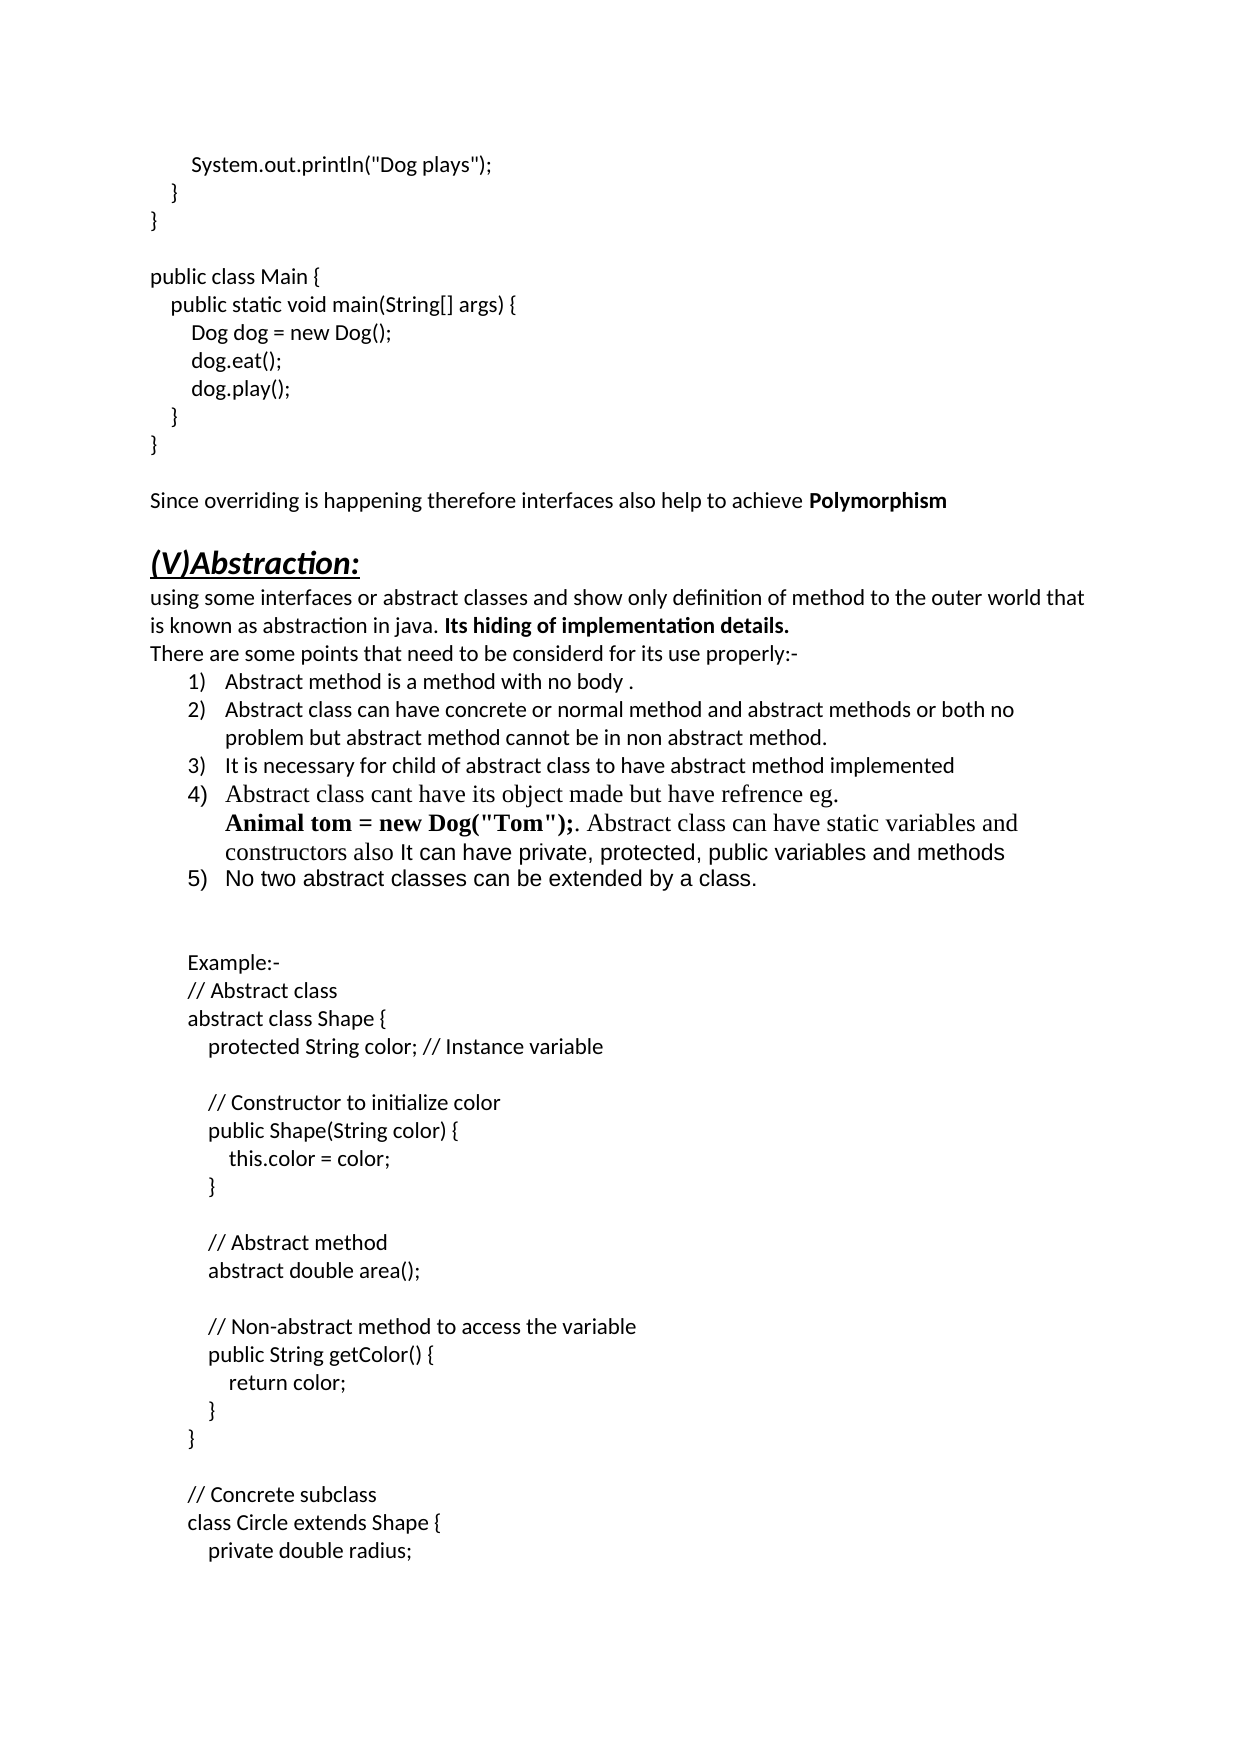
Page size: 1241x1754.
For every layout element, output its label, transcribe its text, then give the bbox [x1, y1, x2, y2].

text There are some points that need to be considerd for its use properly:- [150, 639, 1090, 667]
list Abstract class can have concrete or normal method and abstract methods or both no problem but abstract method cannot be in non abstract method. [187, 695, 1090, 751]
text Since overriding is happening therefore interfaces also help to achieve Polymorphism [150, 486, 1090, 514]
text // Concrete subclass [187, 1480, 1090, 1508]
text class Circle extends Shape { [187, 1508, 1090, 1536]
text // Abstract class [187, 976, 1090, 1004]
text } [150, 402, 1090, 430]
text } [150, 206, 1090, 234]
text public String getColor() { [187, 1340, 1090, 1368]
text private double radius; [187, 1536, 1090, 1564]
text } [187, 1172, 1090, 1200]
text return color; [187, 1368, 1090, 1396]
text protected String color; // Instance variable [187, 1032, 1090, 1060]
text dog.play(); [150, 374, 1090, 402]
text (V)Abstraction: [150, 542, 1090, 583]
text public static void main(String[] args) { [150, 290, 1090, 318]
text } [150, 430, 1090, 458]
list No two abstract classes can be extended by a class. [187, 865, 1090, 892]
text // Abstract method [187, 1228, 1090, 1256]
text // Non-abstract method to access the variable [187, 1312, 1090, 1340]
text Example:- [187, 948, 1090, 976]
text Animal tom = new Dog("Tom");. Abstract class can have static variables and constructors also It can have private, protected, public variables and methods [225, 808, 1090, 865]
text } [150, 178, 1090, 206]
text // Constructor to initialize color [187, 1088, 1090, 1116]
text public Shape(String color) { [187, 1116, 1090, 1144]
text using some interfaces or abstract classes and show only definition of method to the outer world that is known as abstraction in java. Its hiding of implementation details. [150, 583, 1090, 639]
list Abstract method is a method with no body . [187, 667, 1090, 695]
list It is necessary for child of abstract class to have abstract method implemented [187, 751, 1090, 779]
text this.color = color; [187, 1144, 1090, 1172]
text } [187, 1396, 1090, 1424]
list Abstract class cant have its object made but have refrence eg. [187, 779, 1090, 808]
text abstract double area(); [187, 1256, 1090, 1284]
text dog.eat(); [150, 346, 1090, 374]
text } [187, 1424, 1090, 1452]
text abstract class Shape { [187, 1004, 1090, 1032]
text System.out.println("Dog plays"); [150, 150, 1090, 178]
text public class Main { [150, 262, 1090, 290]
text Dog dog = new Dog(); [150, 318, 1090, 346]
